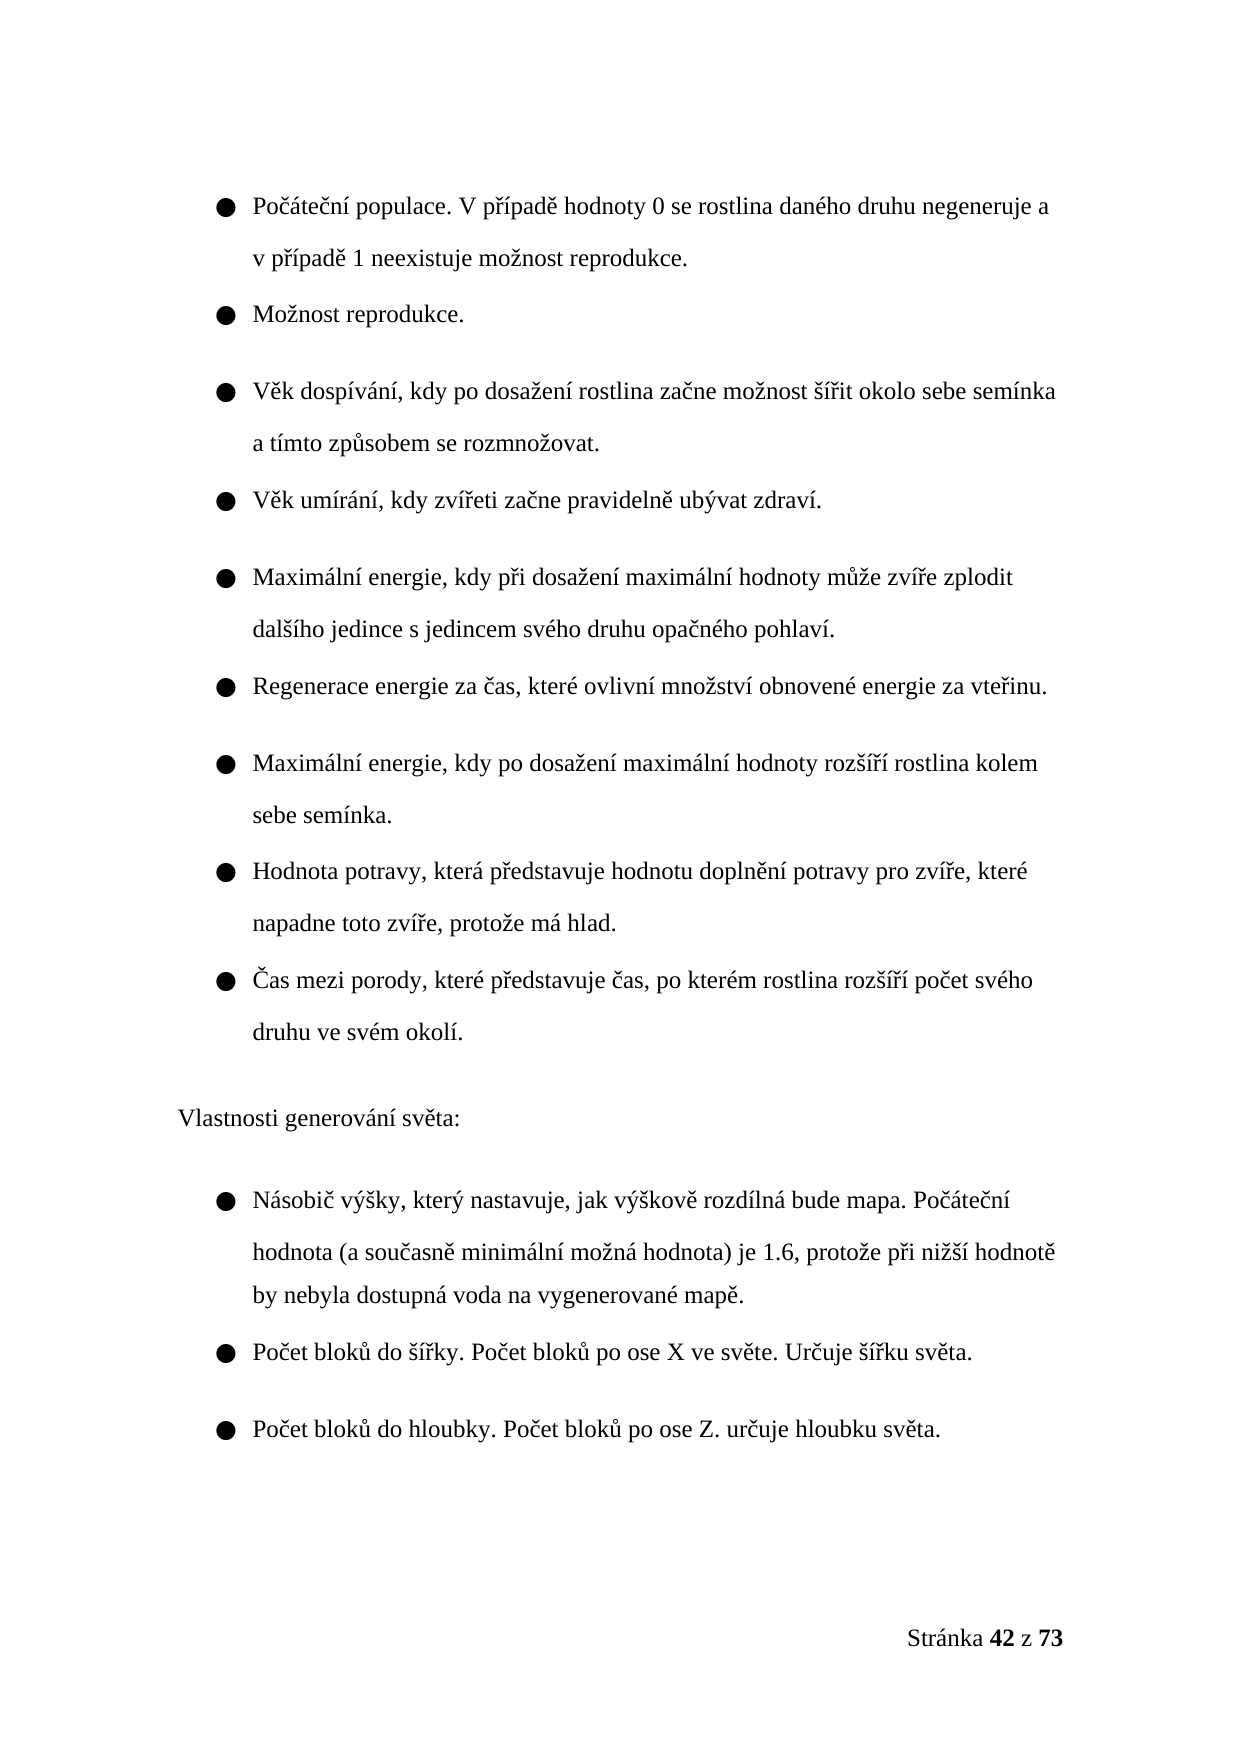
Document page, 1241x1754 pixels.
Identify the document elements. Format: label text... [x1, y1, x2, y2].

list Hodnota potravy, která představuje hodnotu doplnění potravy pro zvíře, které napadne toto zvíře, protože má hlad. [215, 843, 1063, 937]
list Počet bloků do hloubky. Počet bloků po ose Z. určuje hloubku světa. [215, 1400, 1063, 1452]
text Vlastnosti generování světa: [177, 1103, 1063, 1132]
list Regenerace energie za čas, které ovlivní množství obnovené energie za vteřinu. [215, 657, 1063, 708]
list Věk dospívání, kdy po dosažení rostlina začne možnost šířit okolo sebe semínka a tímto způsobem se rozmnožovat. [215, 363, 1063, 457]
list Počet bloků do šířky. Počet bloků po ose X ve světe. Určuje šířku světa. [215, 1323, 1063, 1375]
list Maximální energie, kdy po dosažení maximální hodnoty rozšíří rostlina kolem sebe semínka. [215, 734, 1063, 828]
list Možnost reprodukce. [215, 286, 1063, 337]
list Počáteční populace. V případě hodnoty 0 se rostlina daného druhu negeneruje a v případě 1 neexistuje možnost reprodukce. [215, 177, 1063, 272]
list Věk umírání, kdy zvířeti začne pravidelně ubývat zdraví. [215, 472, 1063, 523]
list Čas mezi porody, které představuje čas, po kterém rostlina rozšíří počet svého druhu ve svém okolí. [215, 952, 1063, 1046]
list Násobič výšky, který nastavuje, jak výškově rozdílná bude mapa. Počáteční hodnota (a současně minimální možná hodnota) je 1.6, protože při nižší hodnotě by nebyla dostupná voda na vygenerované mapě. [215, 1172, 1063, 1309]
list Maximální energie, kdy při dosažení maximální hodnoty může zvíře zplodit dalšího jedince s jedincem svého druhu opačného pohlaví. [215, 548, 1063, 643]
